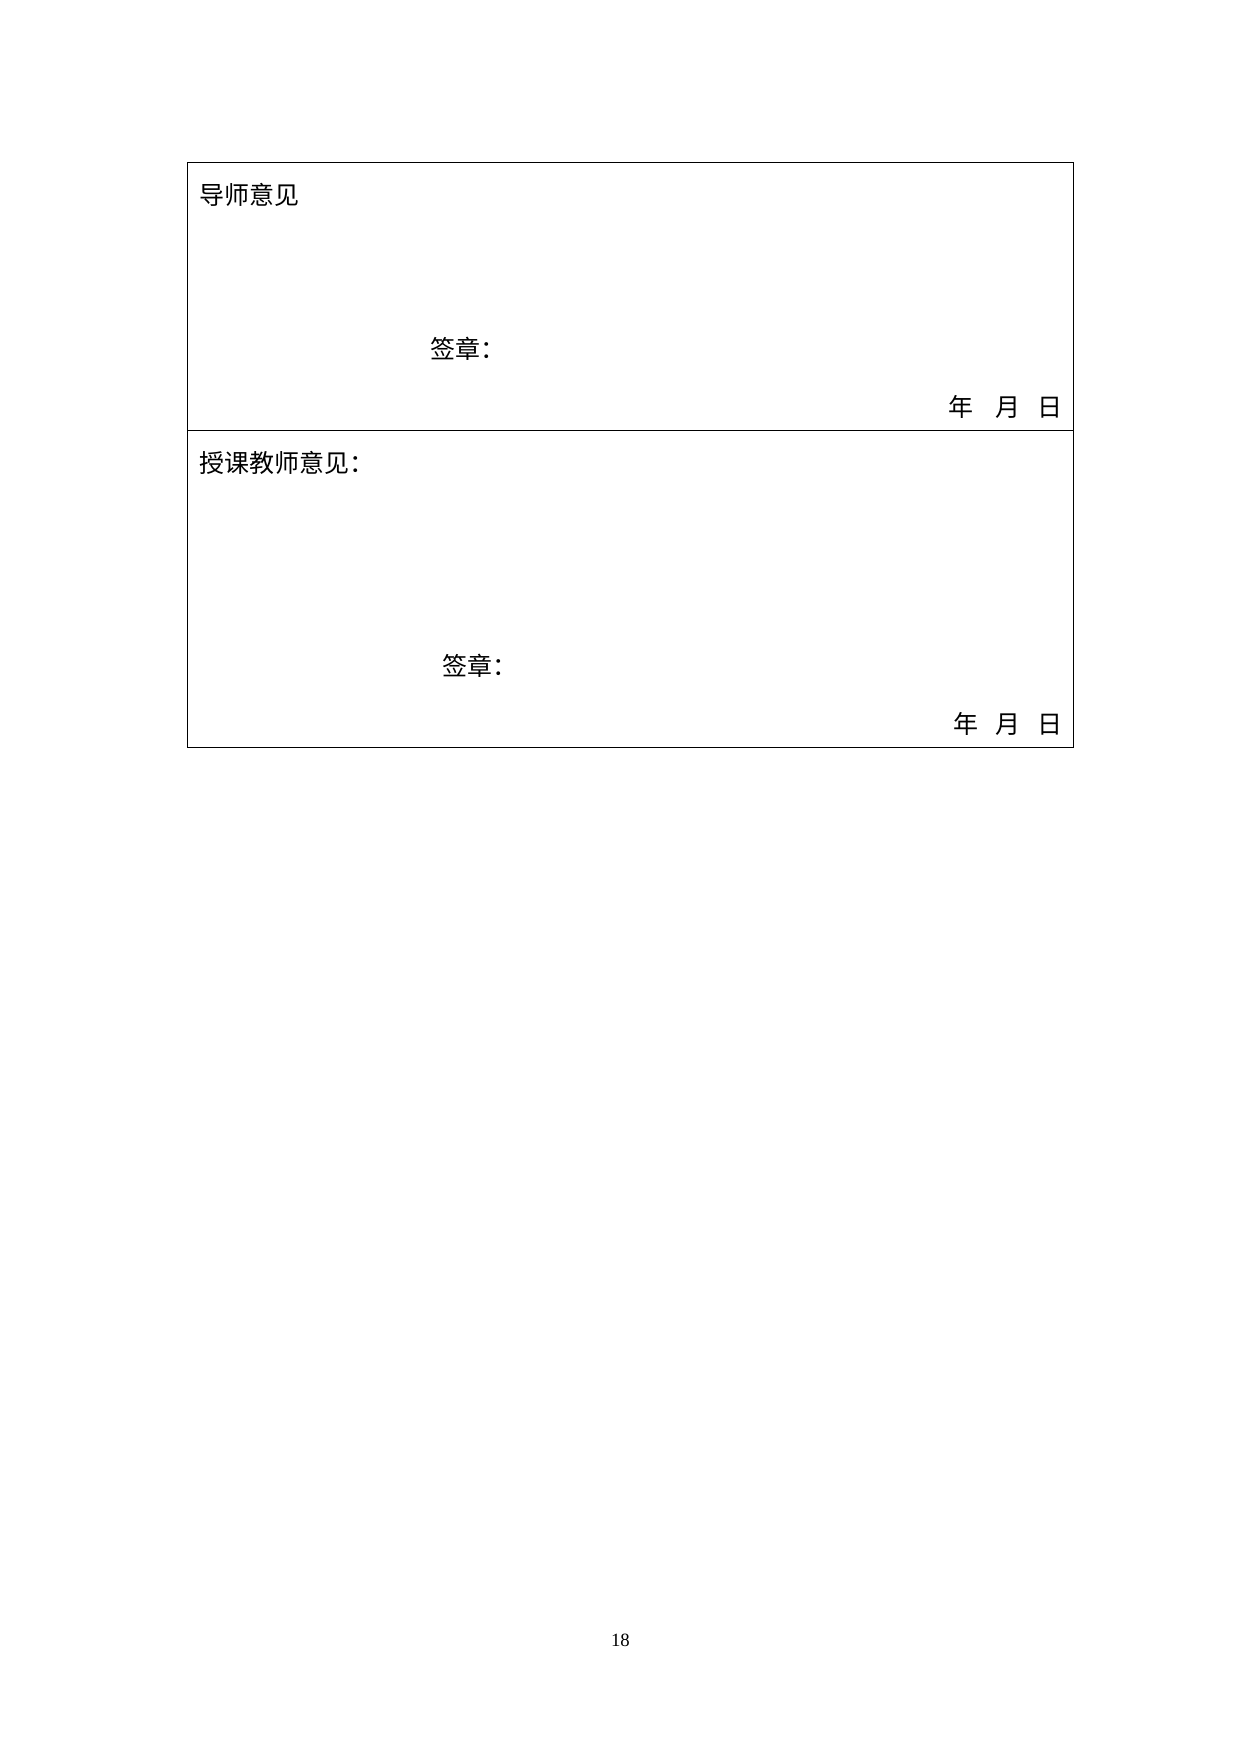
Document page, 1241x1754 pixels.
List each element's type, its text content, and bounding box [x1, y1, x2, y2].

table_header 导师意见 签章： 年 月 日 [188, 163, 1073, 429]
table_cell 授课教师意见： 签章： 年 月 日 [188, 431, 1073, 747]
